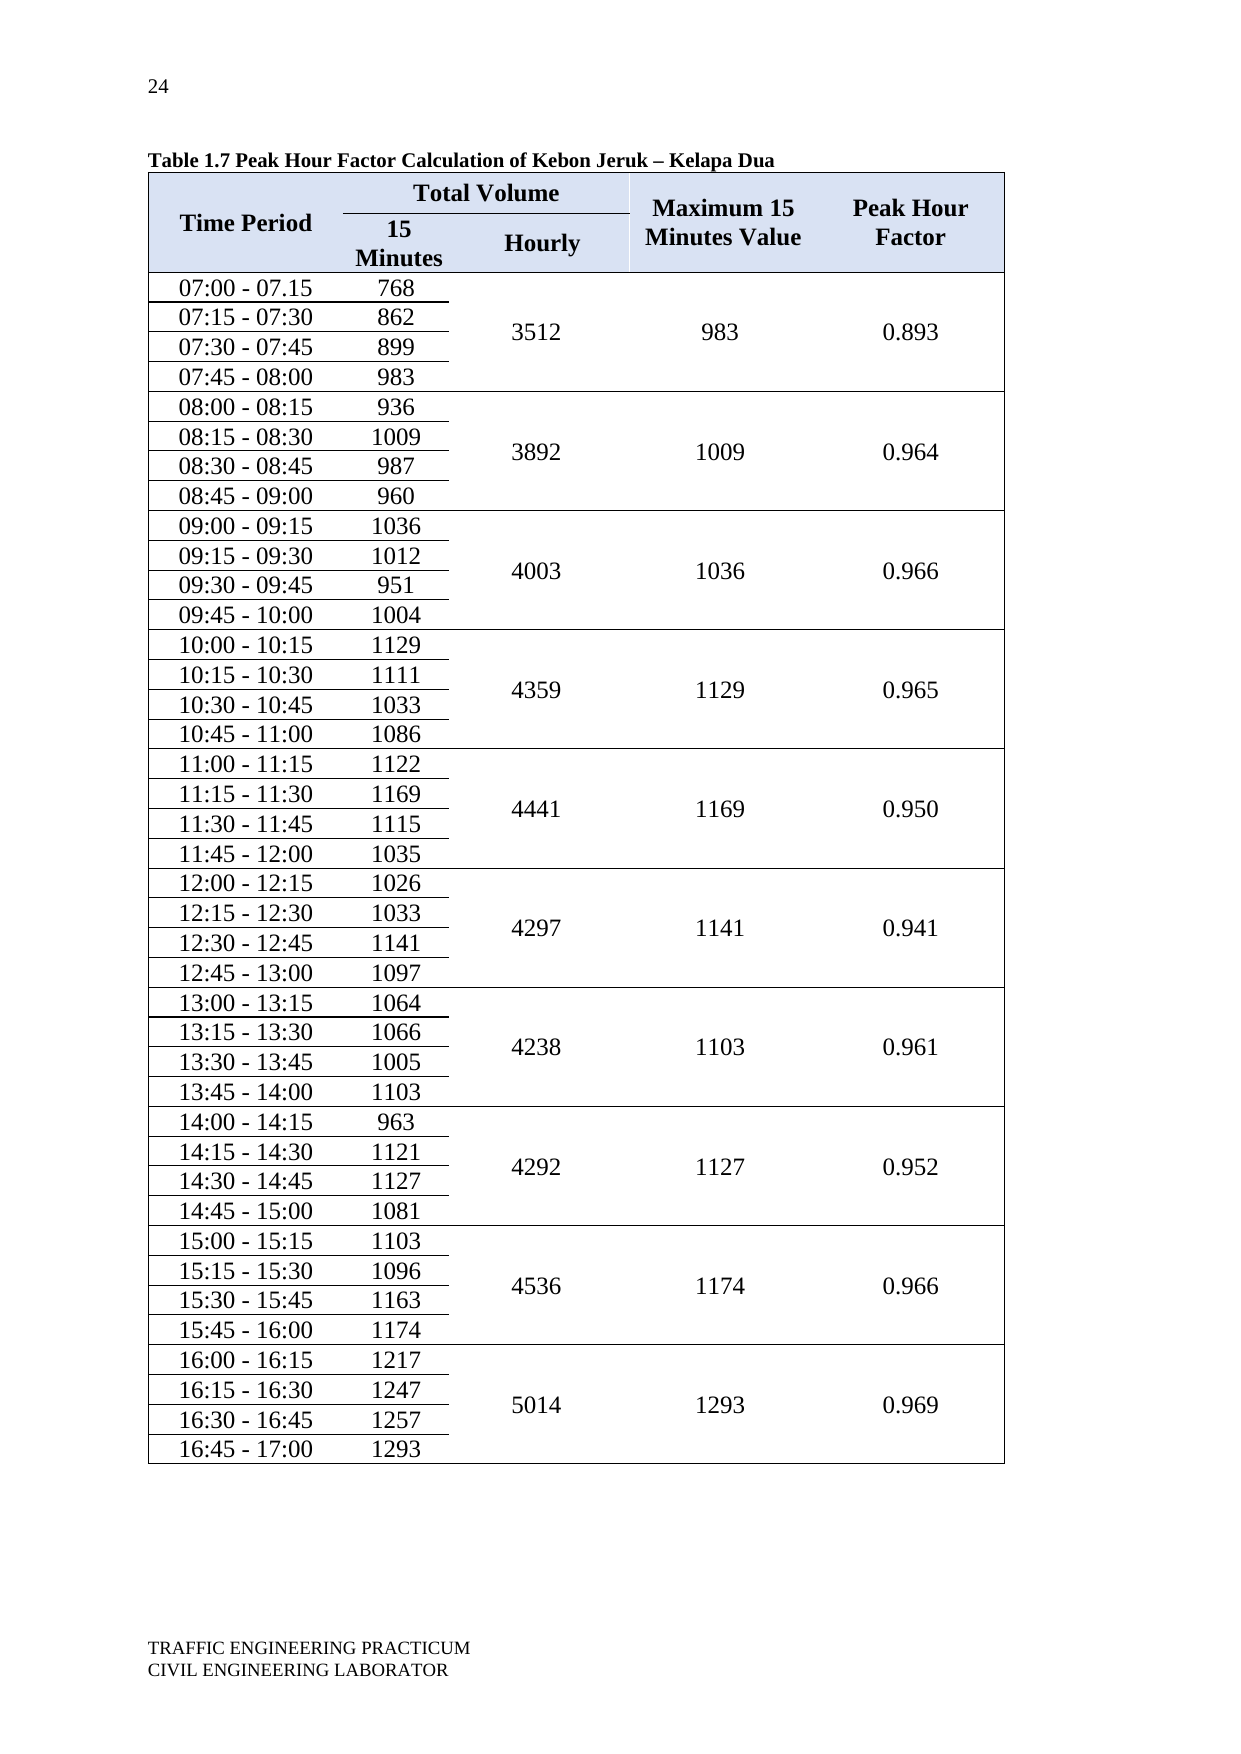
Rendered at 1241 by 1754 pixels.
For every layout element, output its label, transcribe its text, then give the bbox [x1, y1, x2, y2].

table_cell 1247 [343, 1375, 449, 1404]
table_cell 1066 [343, 1018, 449, 1046]
table_cell 16:15 - 16:30 [149, 1375, 343, 1404]
table_cell 12:45 - 13:00 [149, 958, 343, 987]
table_cell 0.893 [817, 273, 1004, 391]
table_cell 3892 [449, 392, 623, 510]
table_cell 10:45 - 11:00 [149, 720, 343, 748]
table_cell 1086 [343, 720, 449, 748]
text Table 1.7 Peak Hour Factor Calculation of Kebon Jeruk – Kelapa Dua [148, 148, 1004, 172]
table_cell 899 [343, 332, 449, 361]
table_cell 11:30 - 11:45 [149, 809, 343, 838]
table_cell 1257 [343, 1405, 449, 1433]
table_cell 0.966 [817, 511, 1004, 629]
table_cell 16:30 - 16:45 [149, 1405, 343, 1433]
table_header Time Period [149, 173, 343, 272]
table_cell 16:00 - 16:15 [149, 1345, 343, 1374]
table_cell 12:15 - 12:30 [149, 898, 343, 927]
table_cell 983 [623, 273, 817, 391]
table_cell 4441 [449, 749, 623, 867]
table_cell 1115 [343, 809, 449, 838]
table_cell 1036 [623, 511, 817, 629]
table_cell 0.952 [817, 1107, 1004, 1225]
table_cell 5014 [449, 1345, 623, 1463]
table_cell 08:45 - 09:00 [149, 481, 343, 510]
table_cell 08:30 - 08:45 [149, 451, 343, 480]
table_cell 15:30 - 15:45 [149, 1286, 343, 1314]
table_cell 768 [343, 273, 449, 301]
table_cell 1081 [343, 1196, 449, 1225]
table_header Peak Hour Factor [817, 173, 1004, 272]
table_cell 1103 [343, 1226, 449, 1255]
table_cell 12:30 - 12:45 [149, 928, 343, 957]
table_cell 951 [343, 571, 449, 599]
table_cell 1004 [343, 600, 449, 629]
table_cell 1129 [343, 630, 449, 659]
table_cell 0.969 [817, 1345, 1004, 1463]
table_cell 1163 [343, 1286, 449, 1314]
table_cell 1169 [623, 749, 817, 867]
table_cell 15 Minutes [343, 214, 455, 272]
table_cell 4297 [449, 869, 623, 987]
table_cell 1127 [623, 1107, 817, 1225]
table_cell 0.961 [817, 988, 1004, 1106]
table_cell 4359 [449, 630, 623, 748]
table_cell 07:45 - 08:00 [149, 362, 343, 391]
table_cell 1141 [343, 928, 449, 957]
table_cell 862 [343, 303, 449, 331]
table_header Maximum 15 Minutes Value [630, 173, 817, 272]
table_cell 10:15 - 10:30 [149, 660, 343, 689]
table_cell 1005 [343, 1047, 449, 1076]
table_cell 1121 [343, 1137, 449, 1165]
table_cell 10:30 - 10:45 [149, 690, 343, 718]
table_cell 12:00 - 12:15 [149, 869, 343, 897]
table_cell 14:45 - 15:00 [149, 1196, 343, 1225]
table_cell 10:00 - 10:15 [149, 630, 343, 659]
table_cell 987 [343, 451, 449, 480]
table_cell 09:45 - 10:00 [149, 600, 343, 629]
table_cell 09:00 - 09:15 [149, 511, 343, 540]
table_cell 11:45 - 12:00 [149, 839, 343, 867]
table_cell 983 [343, 362, 449, 391]
table_cell 1097 [343, 958, 449, 987]
table_cell 1293 [343, 1435, 449, 1463]
table_cell 1169 [343, 779, 449, 808]
table_header Total Volume [343, 173, 629, 213]
table_cell 14:00 - 14:15 [149, 1107, 343, 1136]
table_cell 1035 [343, 839, 449, 867]
table_cell 1103 [343, 1077, 449, 1106]
table_cell 0.941 [817, 869, 1004, 987]
table_cell 1009 [343, 422, 449, 450]
table_cell 1009 [623, 392, 817, 510]
table_cell 15:45 - 16:00 [149, 1315, 343, 1344]
table_cell 960 [343, 481, 449, 510]
table_cell 1064 [343, 988, 449, 1016]
table_cell 14:15 - 14:30 [149, 1137, 343, 1165]
table_cell 4003 [449, 511, 623, 629]
table_cell 1033 [343, 898, 449, 927]
table_cell 08:00 - 08:15 [149, 392, 343, 421]
table_cell 1103 [623, 988, 817, 1106]
table_cell 08:15 - 08:30 [149, 422, 343, 450]
table_cell 16:45 - 17:00 [149, 1435, 343, 1463]
table_cell 1129 [623, 630, 817, 748]
table_cell 0.965 [817, 630, 1004, 748]
table_cell 11:00 - 11:15 [149, 749, 343, 778]
table_cell 3512 [449, 273, 623, 391]
table_cell 14:30 - 14:45 [149, 1166, 343, 1195]
table_cell 07:00 - 07.15 [149, 273, 343, 301]
table_cell 09:15 - 09:30 [149, 541, 343, 569]
table_cell 1141 [623, 869, 817, 987]
table_cell 15:00 - 15:15 [149, 1226, 343, 1255]
table_cell 0.966 [817, 1226, 1004, 1344]
table_cell 1293 [623, 1345, 817, 1463]
table_cell 13:45 - 14:00 [149, 1077, 343, 1106]
table_cell 1033 [343, 690, 449, 718]
table_cell 13:30 - 13:45 [149, 1047, 343, 1076]
table_cell 0.950 [817, 749, 1004, 867]
table_cell 4238 [449, 988, 623, 1106]
table_cell 1127 [343, 1166, 449, 1195]
table_cell Hourly [455, 214, 629, 272]
table_cell 1174 [343, 1315, 449, 1344]
table_cell 1096 [343, 1256, 449, 1284]
table_cell 4536 [449, 1226, 623, 1344]
table_cell 936 [343, 392, 449, 421]
table_cell 1217 [343, 1345, 449, 1374]
table_cell 1174 [623, 1226, 817, 1344]
table_cell 15:15 - 15:30 [149, 1256, 343, 1284]
table_cell 1036 [343, 511, 449, 540]
table_cell 13:15 - 13:30 [149, 1018, 343, 1046]
table_cell 963 [343, 1107, 449, 1136]
table_cell 13:00 - 13:15 [149, 988, 343, 1016]
table_cell 09:30 - 09:45 [149, 571, 343, 599]
table_cell 1026 [343, 869, 449, 897]
table_cell 1012 [343, 541, 449, 569]
table_cell 07:30 - 07:45 [149, 332, 343, 361]
table_cell 0.964 [817, 392, 1004, 510]
table_cell 1122 [343, 749, 449, 778]
table_cell 4292 [449, 1107, 623, 1225]
table_cell 11:15 - 11:30 [149, 779, 343, 808]
table_cell 07:15 - 07:30 [149, 303, 343, 331]
table_cell 1111 [343, 660, 449, 689]
